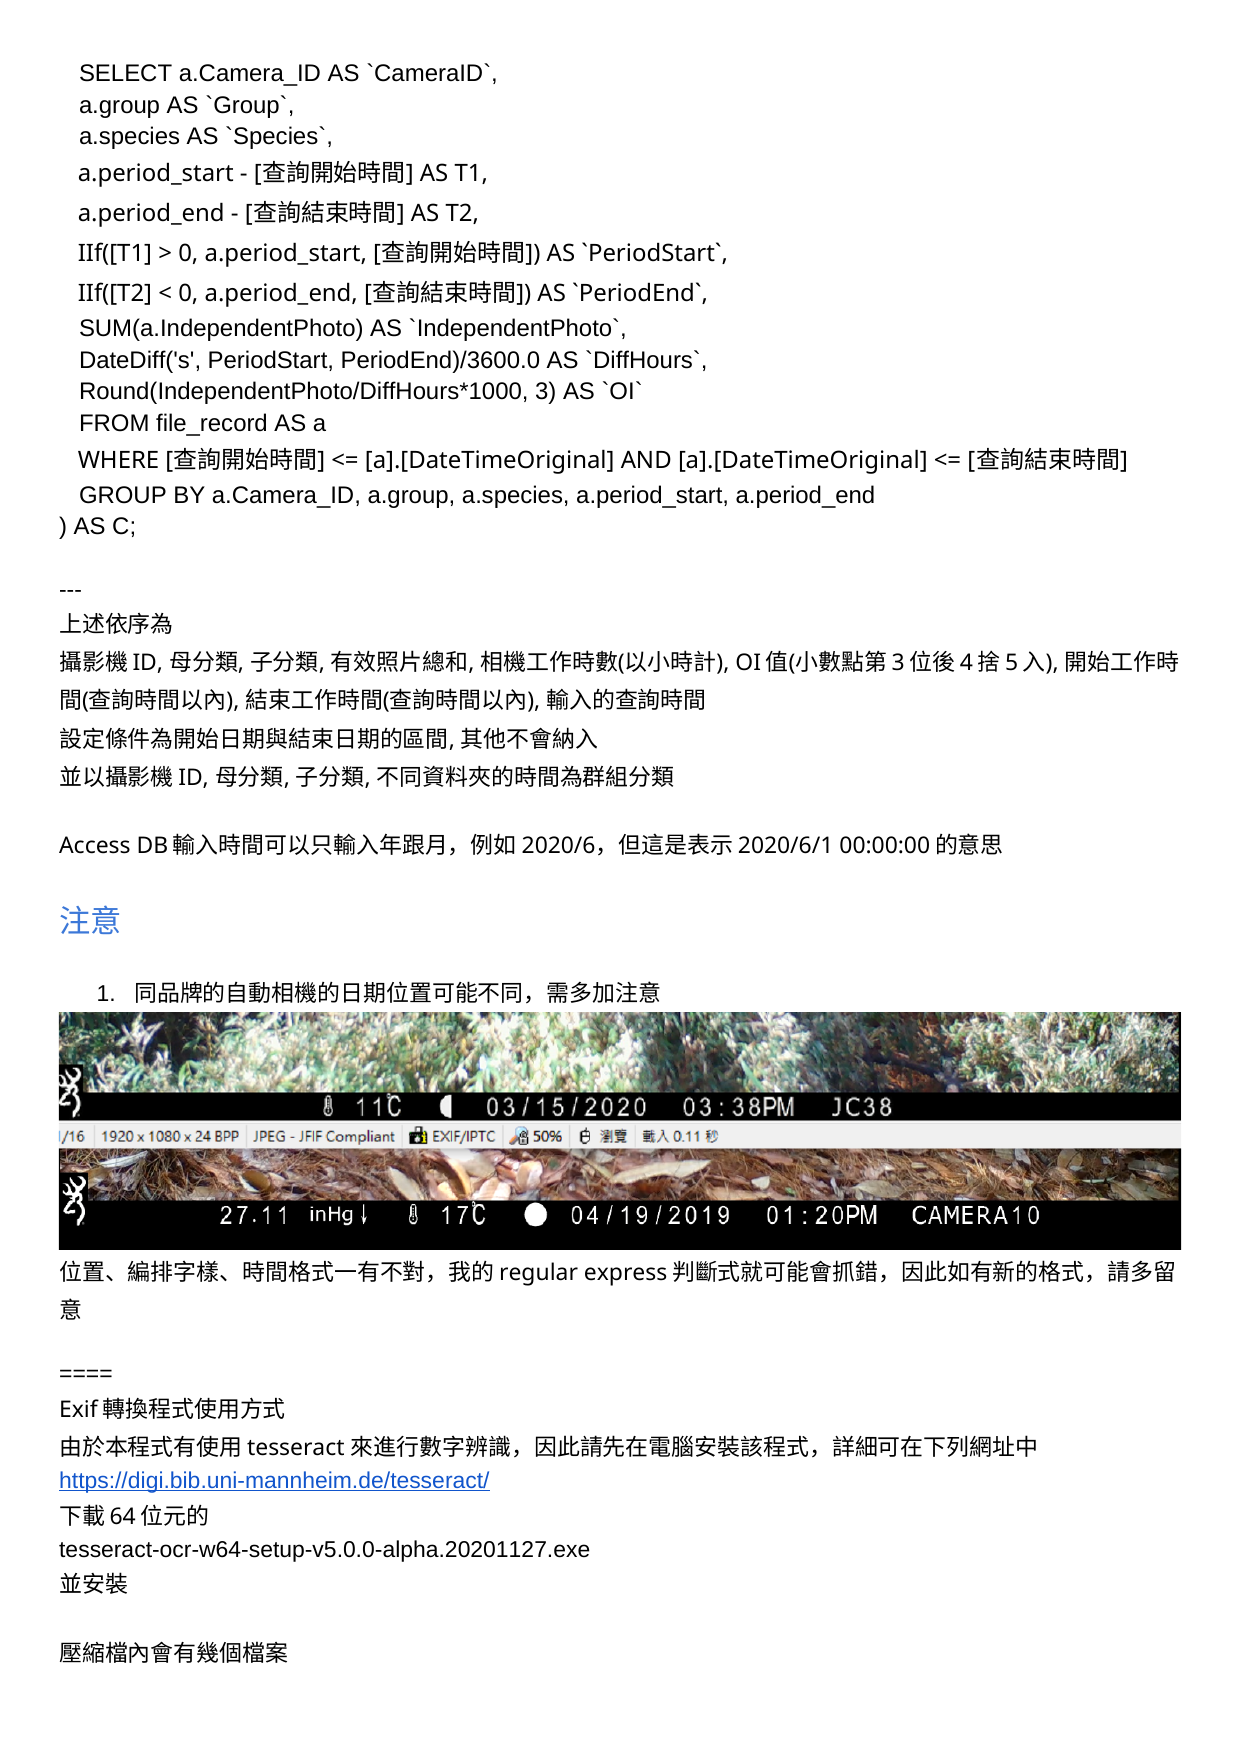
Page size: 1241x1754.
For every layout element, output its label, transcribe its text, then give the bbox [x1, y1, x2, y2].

text FROM file_record AS a [59, 409, 1181, 437]
text --- [59, 576, 1181, 602]
text 壓縮檔內會有幾個檔案 [59, 1634, 1181, 1668]
text Access DB輸入時間可以只輸入年跟月，例如 2020/6，但這是表示2020/6/1 00:00:00的意思 [59, 827, 1181, 861]
subtitle 注意 [59, 896, 1181, 941]
text GROUP BY a.Camera_ID, a.group, a.species, a.period_start, a.period_end [59, 481, 1181, 508]
text 設定條件為開始日期與結束日期的區間, 其他不會納入 並以攝影機ID, 母分類, 子分類, 不同資料夾的時間為群組分類 [59, 721, 1181, 792]
text SELECT a.Camera_ID AS `CameraID`, [59, 59, 1181, 87]
text tesseract-ocr-w64-setup-v5.0.0-alpha.20201127.exe [59, 1536, 1181, 1562]
list 同品牌的自動相機的日期位置可能不同，需多加注意 [96, 974, 1181, 1008]
text WHERE [查詢開始時間] <= [a].[DateTimeOriginal] AND [a].[DateTimeOriginal] <= [查詢結束時間] [59, 441, 1181, 475]
text 由於本程式有使用tesseract 來進行數字辨識，因此請先在電腦安裝該程式，詳細可在下列網址中 [59, 1429, 1181, 1462]
text 位置、編排字樣、時間格式一有不對，我的regular express判斷式就可能會抓錯，因此如有新的格式，請多留意 [59, 1254, 1181, 1325]
text a.species AS `Species`, [59, 122, 1181, 150]
text Exif轉換程式使用方式 [59, 1391, 1181, 1424]
text 下載64位元的 [59, 1497, 1181, 1531]
text 並安裝 [59, 1566, 1181, 1599]
text SUM(a.IndependentPhoto) AS `IndependentPhoto`, [59, 314, 1181, 342]
text https://digi.bib.uni-mannheim.de/tesseract/ [59, 1467, 1181, 1494]
picture [58, 1012, 1182, 1250]
text IIf([T1] > 0, a.period_start, [查詢開始時間]) AS `PeriodStart`, [59, 234, 1181, 269]
text DateDiff('s', PeriodStart, PeriodEnd)/3600.0 AS `DiffHours`, [59, 346, 1181, 373]
text ==== [59, 1360, 1181, 1387]
text Round(IndependentPhoto/DiffHours*1000, 3) AS `OI` [59, 377, 1181, 405]
text ) AS C; [59, 512, 1181, 540]
text a.group AS `Group`, [59, 91, 1181, 118]
text a.period_start - [查詢開始時間] AS T1, [59, 154, 1181, 189]
text 上述依序為 攝影機ID, 母分類, 子分類, 有效照片總和, 相機工作時數(以小時計), OI值(小數點第3位後4捨5入), 開始工作時間(查詢時間以內), 結束工作時間(查詢時間以內), 輸入的查詢時間 [59, 606, 1181, 716]
text IIf([T2] < 0, a.period_end, [查詢結束時間]) AS `PeriodEnd`, [59, 274, 1181, 309]
text a.period_end - [查詢結束時間] AS T2, [59, 194, 1181, 229]
